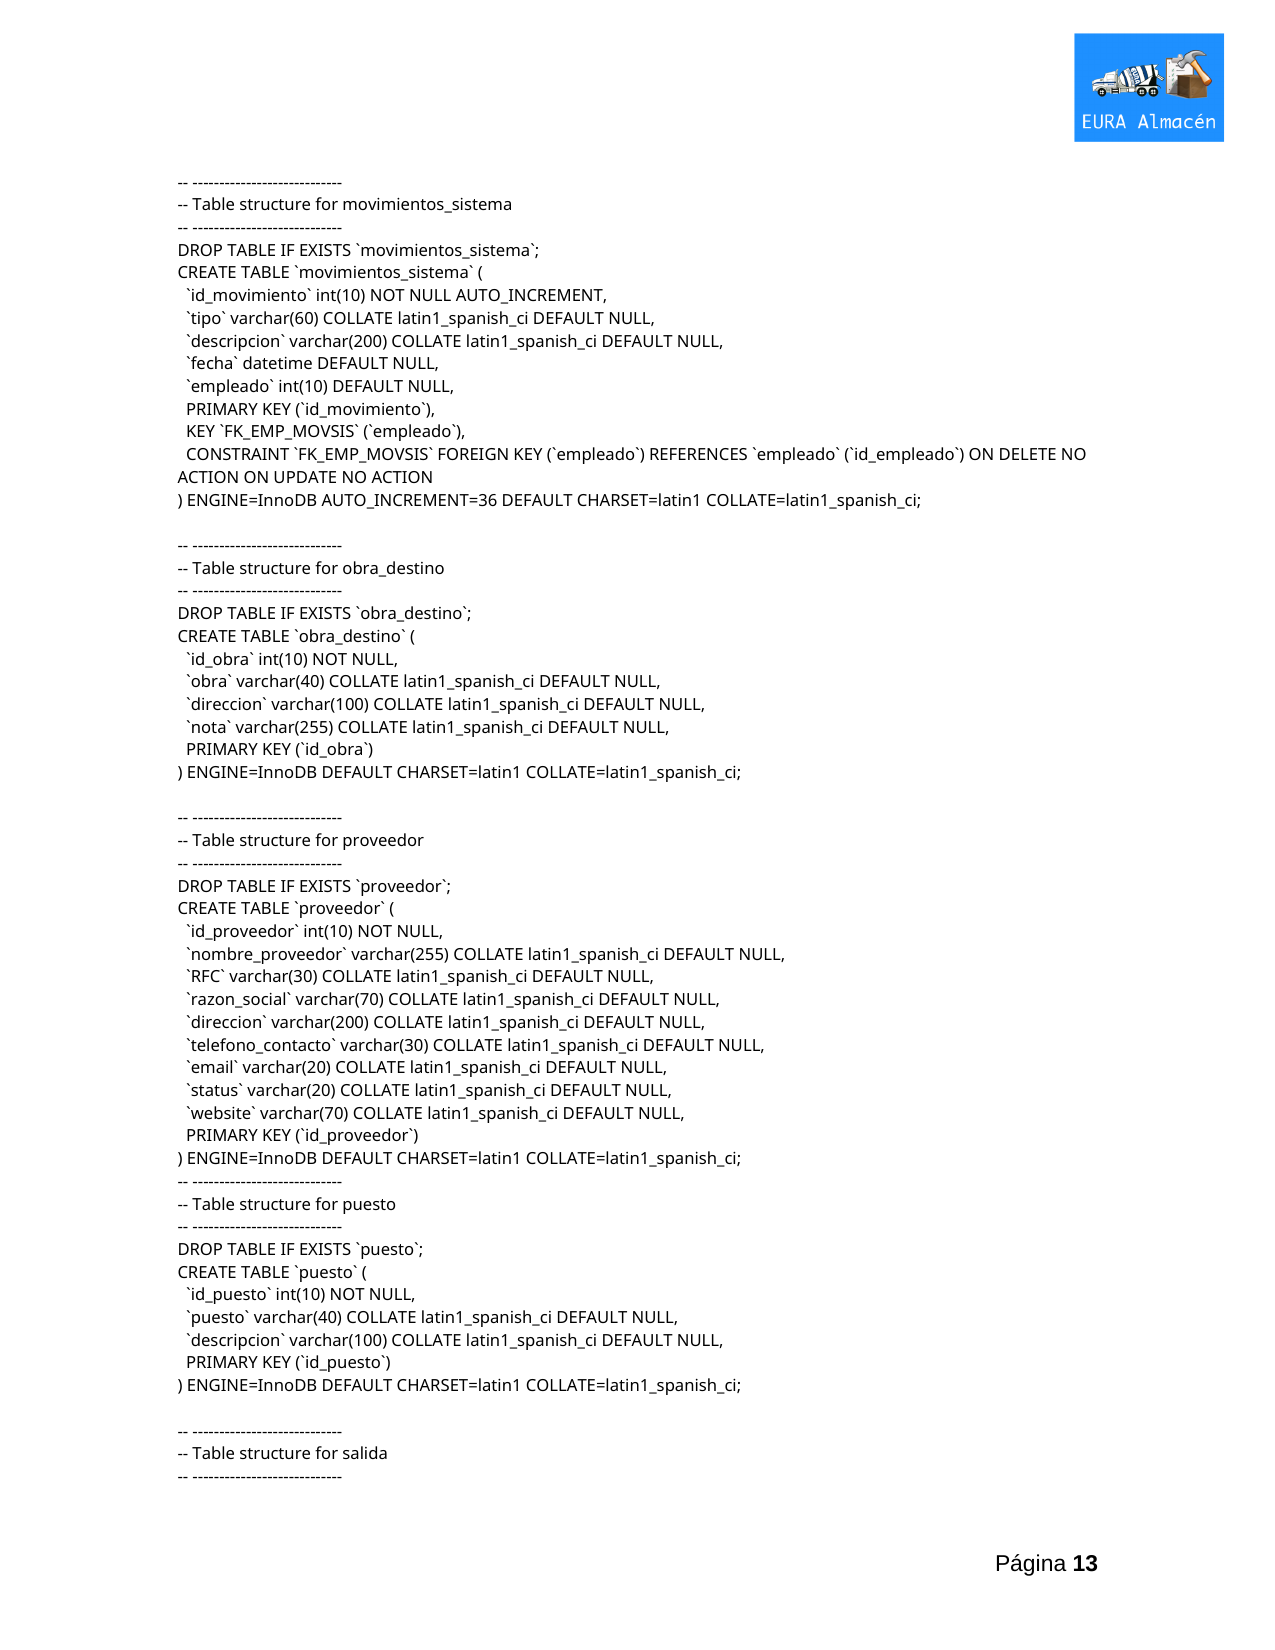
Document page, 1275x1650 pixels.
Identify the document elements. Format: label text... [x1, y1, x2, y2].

text `descripcion` varchar(200) COLLATE latin1_spanish_ci DEFAULT NULL, [177, 329, 1098, 352]
text PRIMARY KEY (`id_obra`) [177, 738, 1098, 761]
text `direccion` varchar(100) COLLATE latin1_spanish_ci DEFAULT NULL, [177, 693, 1098, 715]
text DROP TABLE IF EXISTS `proveedor`; [177, 874, 1098, 897]
text `telefono_contacto` varchar(30) COLLATE latin1_spanish_ci DEFAULT NULL, [177, 1033, 1098, 1056]
text `fecha` datetime DEFAULT NULL, [177, 352, 1098, 375]
text -- ---------------------------- [177, 216, 1098, 238]
text -- ---------------------------- [177, 1465, 1098, 1487]
text KEY `FK_EMP_MOVSIS` (`empleado`), [177, 420, 1098, 443]
text ) ENGINE=InnoDB DEFAULT CHARSET=latin1 COLLATE=latin1_spanish_ci; [177, 1147, 1098, 1169]
text PRIMARY KEY (`id_puesto`) [177, 1351, 1098, 1374]
text PRIMARY KEY (`id_movimiento`), [177, 397, 1098, 420]
text -- ---------------------------- [177, 852, 1098, 874]
text -- ---------------------------- [177, 1169, 1098, 1192]
text `id_movimiento` int(10) NOT NULL AUTO_INCREMENT, [177, 284, 1098, 307]
text `RFC` varchar(30) COLLATE latin1_spanish_ci DEFAULT NULL, [177, 965, 1098, 988]
text -- ---------------------------- [177, 170, 1098, 193]
text -- Table structure for salida [177, 1442, 1098, 1465]
text -- Table structure for puesto [177, 1192, 1098, 1215]
picture [1071, 31, 1225, 141]
text `nombre_proveedor` varchar(255) COLLATE latin1_spanish_ci DEFAULT NULL, [177, 942, 1098, 965]
text CREATE TABLE `puesto` ( [177, 1260, 1098, 1283]
text DROP TABLE IF EXISTS `obra_destino`; [177, 602, 1098, 624]
text `razon_social` varchar(70) COLLATE latin1_spanish_ci DEFAULT NULL, [177, 988, 1098, 1011]
text `email` varchar(20) COLLATE latin1_spanish_ci DEFAULT NULL, [177, 1056, 1098, 1079]
text -- ---------------------------- [177, 806, 1098, 829]
text -- Table structure for proveedor [177, 829, 1098, 852]
text CREATE TABLE `proveedor` ( [177, 897, 1098, 920]
text CREATE TABLE `obra_destino` ( [177, 624, 1098, 647]
text -- ---------------------------- [177, 534, 1098, 556]
text `nota` varchar(255) COLLATE latin1_spanish_ci DEFAULT NULL, [177, 715, 1098, 738]
text ) ENGINE=InnoDB DEFAULT CHARSET=latin1 COLLATE=latin1_spanish_ci; [177, 761, 1098, 783]
text DROP TABLE IF EXISTS `movimientos_sistema`; [177, 238, 1098, 261]
text CREATE TABLE `movimientos_sistema` ( [177, 261, 1098, 284]
text `tipo` varchar(60) COLLATE latin1_spanish_ci DEFAULT NULL, [177, 307, 1098, 329]
text -- ---------------------------- [177, 1215, 1098, 1238]
text -- Table structure for movimientos_sistema [177, 193, 1098, 216]
text DROP TABLE IF EXISTS `puesto`; [177, 1238, 1098, 1260]
text `id_proveedor` int(10) NOT NULL, [177, 920, 1098, 942]
text -- ---------------------------- [177, 1419, 1098, 1442]
text `id_obra` int(10) NOT NULL, [177, 647, 1098, 670]
text ) ENGINE=InnoDB AUTO_INCREMENT=36 DEFAULT CHARSET=latin1 COLLATE=latin1_spanish_ci; [177, 488, 1098, 511]
text `puesto` varchar(40) COLLATE latin1_spanish_ci DEFAULT NULL, [177, 1306, 1098, 1328]
text PRIMARY KEY (`id_proveedor`) [177, 1124, 1098, 1147]
text CONSTRAINT `FK_EMP_MOVSIS` FOREIGN KEY (`empleado`) REFERENCES `empleado` (`id_empleado`) ON DELETE NO ACTION ON UPDATE NO ACTION [177, 443, 1098, 488]
text `obra` varchar(40) COLLATE latin1_spanish_ci DEFAULT NULL, [177, 670, 1098, 693]
text `descripcion` varchar(100) COLLATE latin1_spanish_ci DEFAULT NULL, [177, 1328, 1098, 1351]
text -- ---------------------------- [177, 579, 1098, 602]
text `id_puesto` int(10) NOT NULL, [177, 1283, 1098, 1306]
text ) ENGINE=InnoDB DEFAULT CHARSET=latin1 COLLATE=latin1_spanish_ci; [177, 1374, 1098, 1397]
text `website` varchar(70) COLLATE latin1_spanish_ci DEFAULT NULL, [177, 1101, 1098, 1124]
text `empleado` int(10) DEFAULT NULL, [177, 375, 1098, 397]
text `direccion` varchar(200) COLLATE latin1_spanish_ci DEFAULT NULL, [177, 1011, 1098, 1033]
text -- Table structure for obra_destino [177, 556, 1098, 579]
text `status` varchar(20) COLLATE latin1_spanish_ci DEFAULT NULL, [177, 1079, 1098, 1101]
